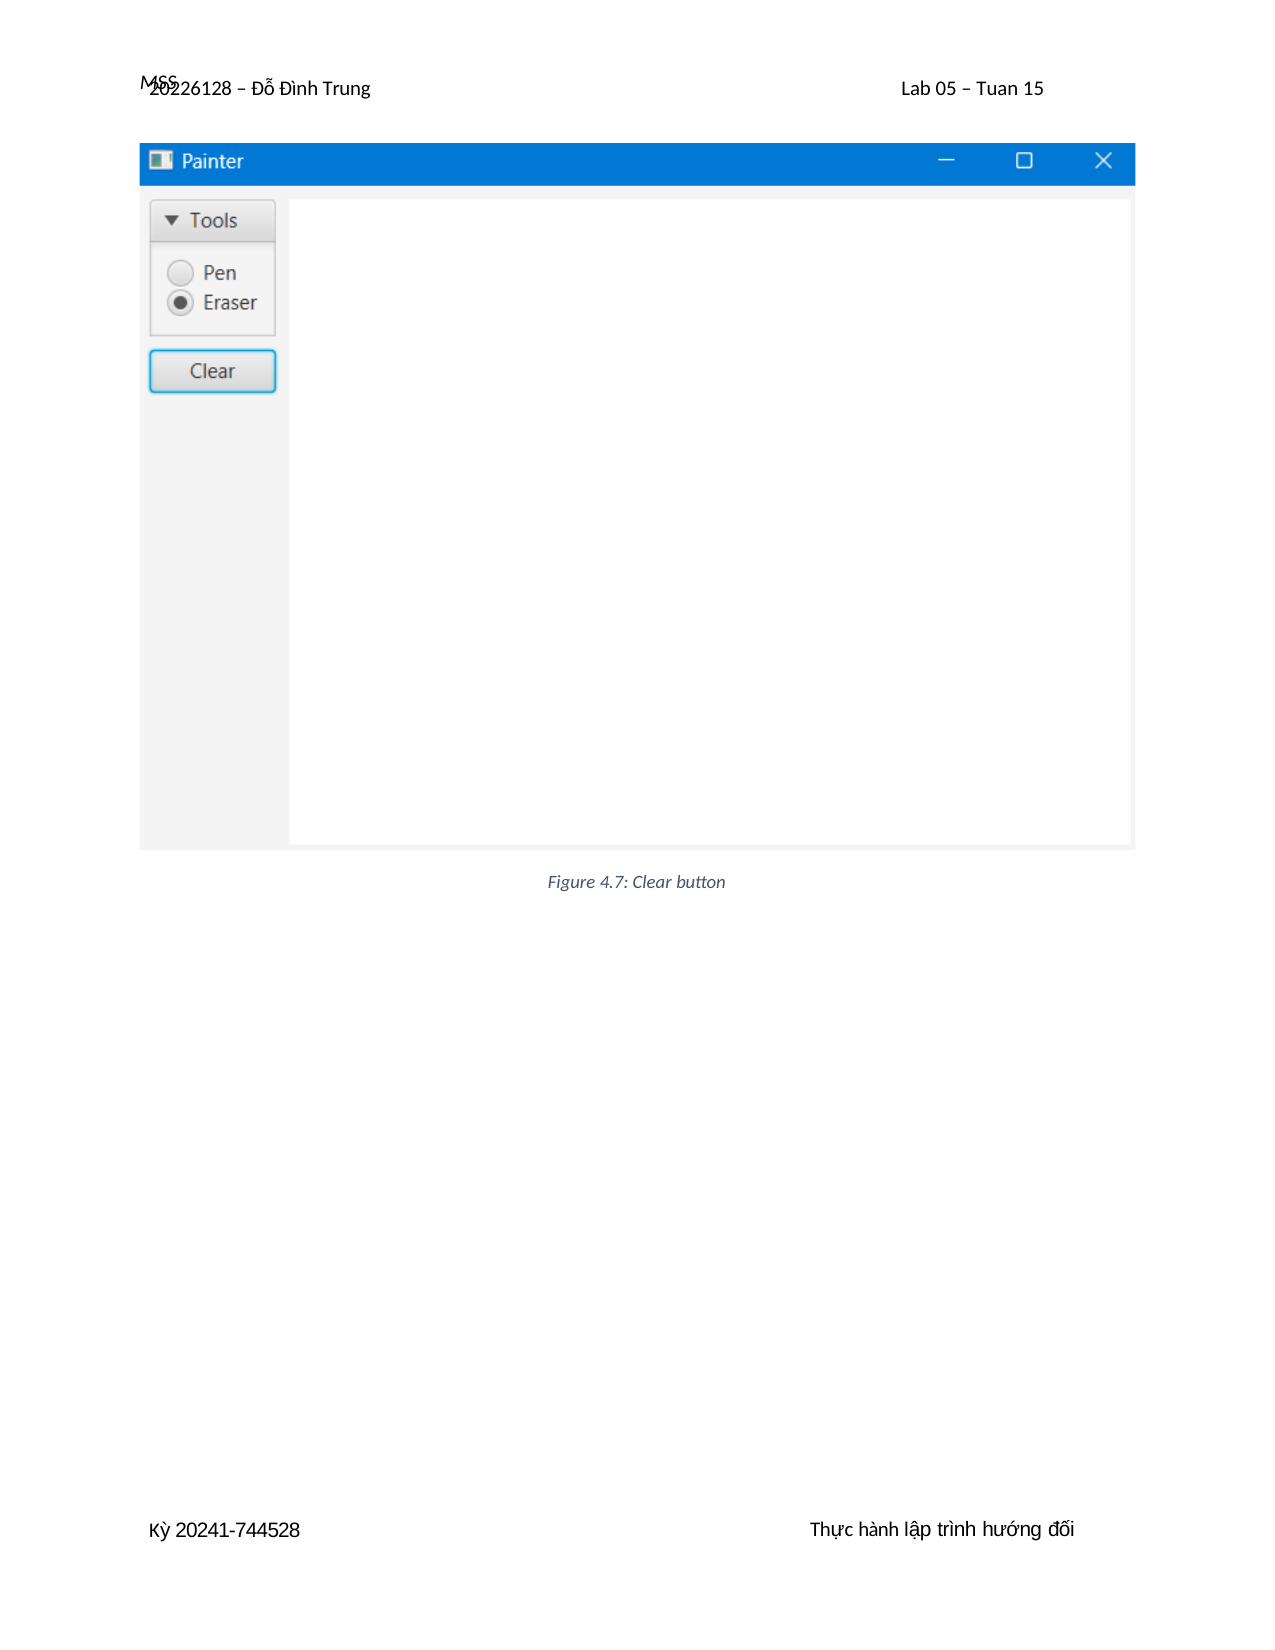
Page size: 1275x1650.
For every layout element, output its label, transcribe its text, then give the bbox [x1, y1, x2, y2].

text Figure 4.7: Clear button [140, 870, 1135, 893]
picture [139, 143, 1136, 850]
